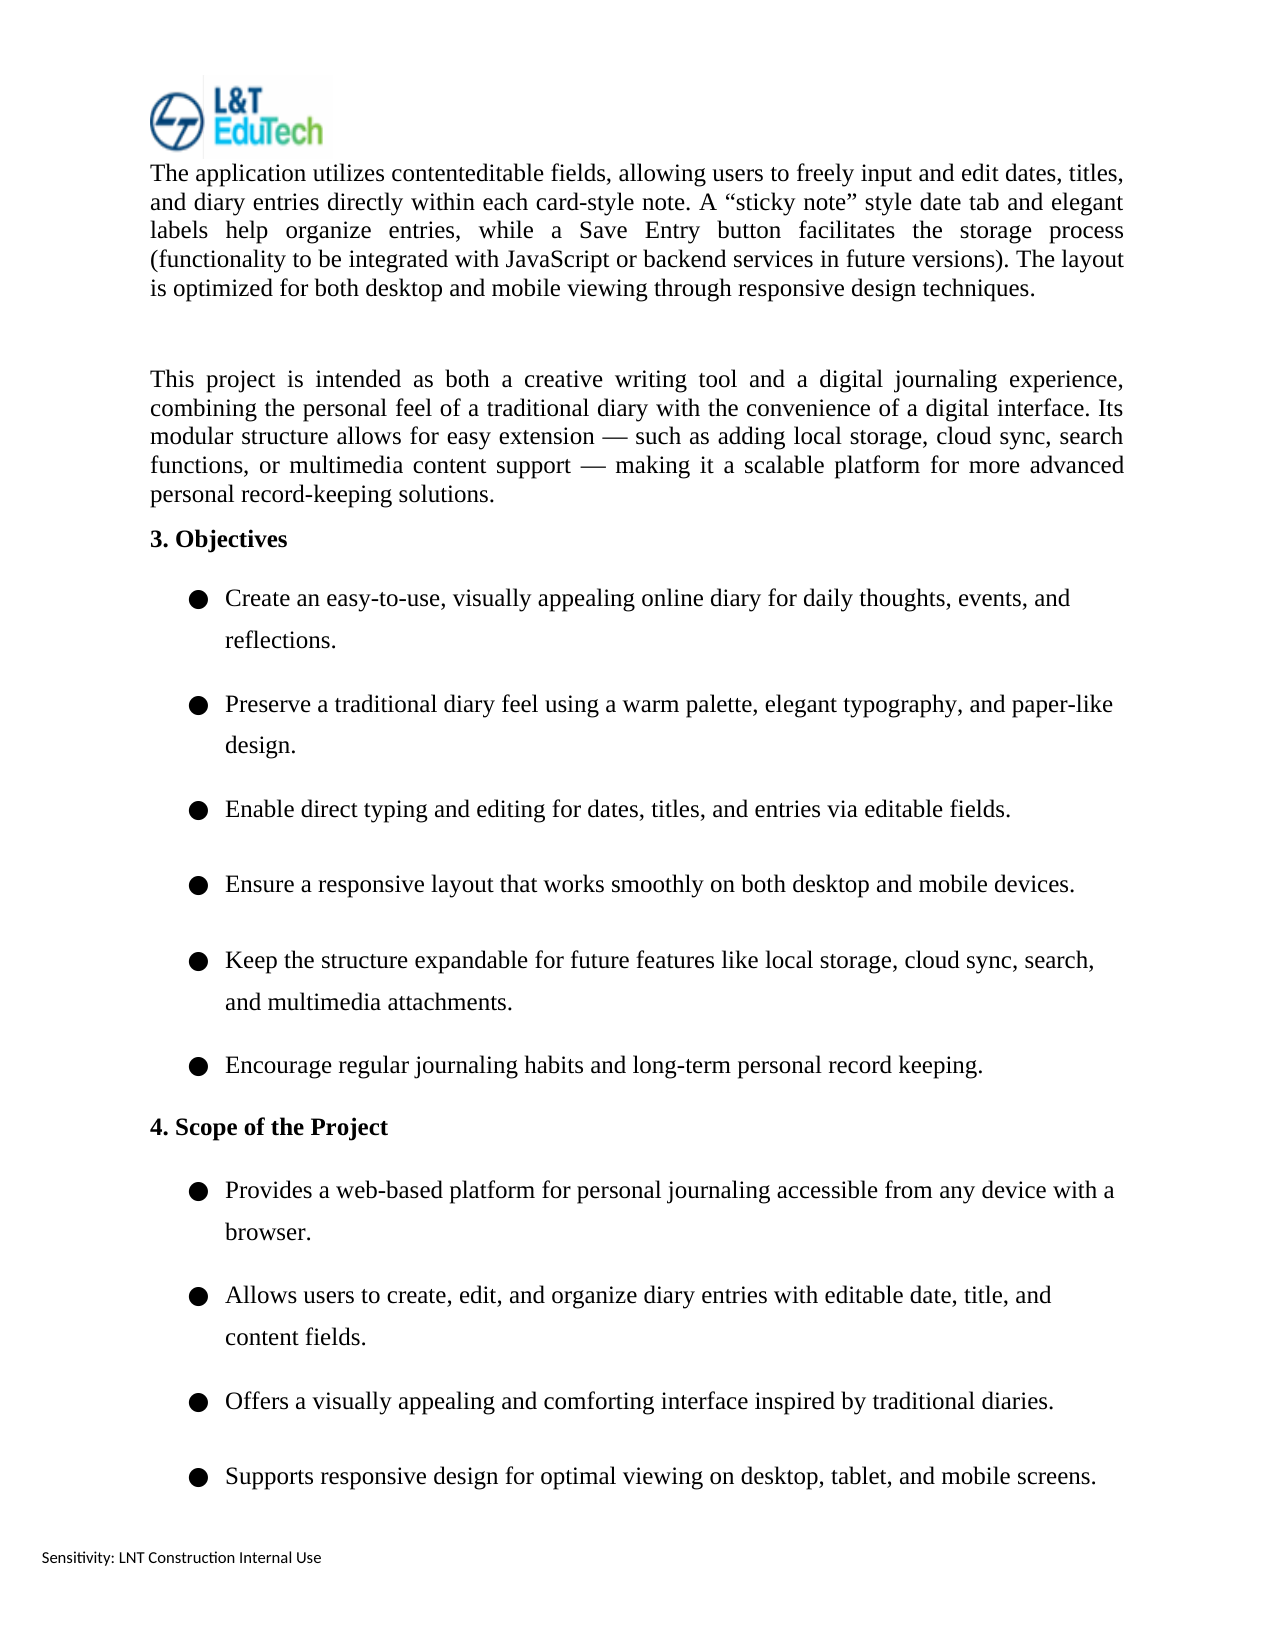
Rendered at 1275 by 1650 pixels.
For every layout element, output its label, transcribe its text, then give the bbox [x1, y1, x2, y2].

list Preserve a traditional diary feel using a warm palette, elegant typography, and paper-like design. [187, 675, 1125, 759]
text 4. Scope of the Project [150, 1112, 1125, 1141]
text This project is intended as both a creative writing tool and a digital journaling experience, combining the personal feel of a traditional diary with the convenience of a digital interface. Its modular structure allows for easy extension — such as adding local storage, cloud sync, search functions, or multimedia content support — making it a scalable platform for more advanced personal record-keeping solutions. [150, 364, 1125, 508]
list Provides a web-based platform for personal journaling accessible from any device with a browser. [187, 1162, 1125, 1246]
list Enable direct typing and editing for dates, titles, and entries via editable fields. [187, 780, 1125, 831]
list Offers a visually appealing and comforting interface inspired by traditional diaries. [187, 1372, 1125, 1423]
list Allows users to create, edit, and organize diary entries with editable date, title, and content fields. [187, 1267, 1125, 1351]
text The application utilizes contenteditable fields, allowing users to freely input and edit dates, titles, and diary entries directly within each card-style note. A “sticky note” style date tab and elegant labels help organize entries, while a Save Entry button facilitates the storage process (functionality to be integrated with JavaScript or backend services in future versions). The layout is optimized for both desktop and mobile viewing through responsive design techniques. [150, 158, 1125, 302]
list Supports responsive design for optimal viewing on desktop, tablet, and mobile screens. [187, 1448, 1125, 1499]
picture [150, 75, 334, 159]
list Encourage regular journaling habits and long-term personal record keeping. [187, 1036, 1125, 1088]
list Keep the structure expandable for future features like local storage, cloud sync, search, and multimedia attachments. [187, 931, 1125, 1016]
text 3. Objectives [150, 524, 1125, 553]
list Create an easy-to-use, visually appealing online diary for daily thoughts, events, and reflections. [187, 570, 1125, 654]
list Ensure a responsive layout that works smoothly on both desktop and mobile devices. [187, 856, 1125, 907]
